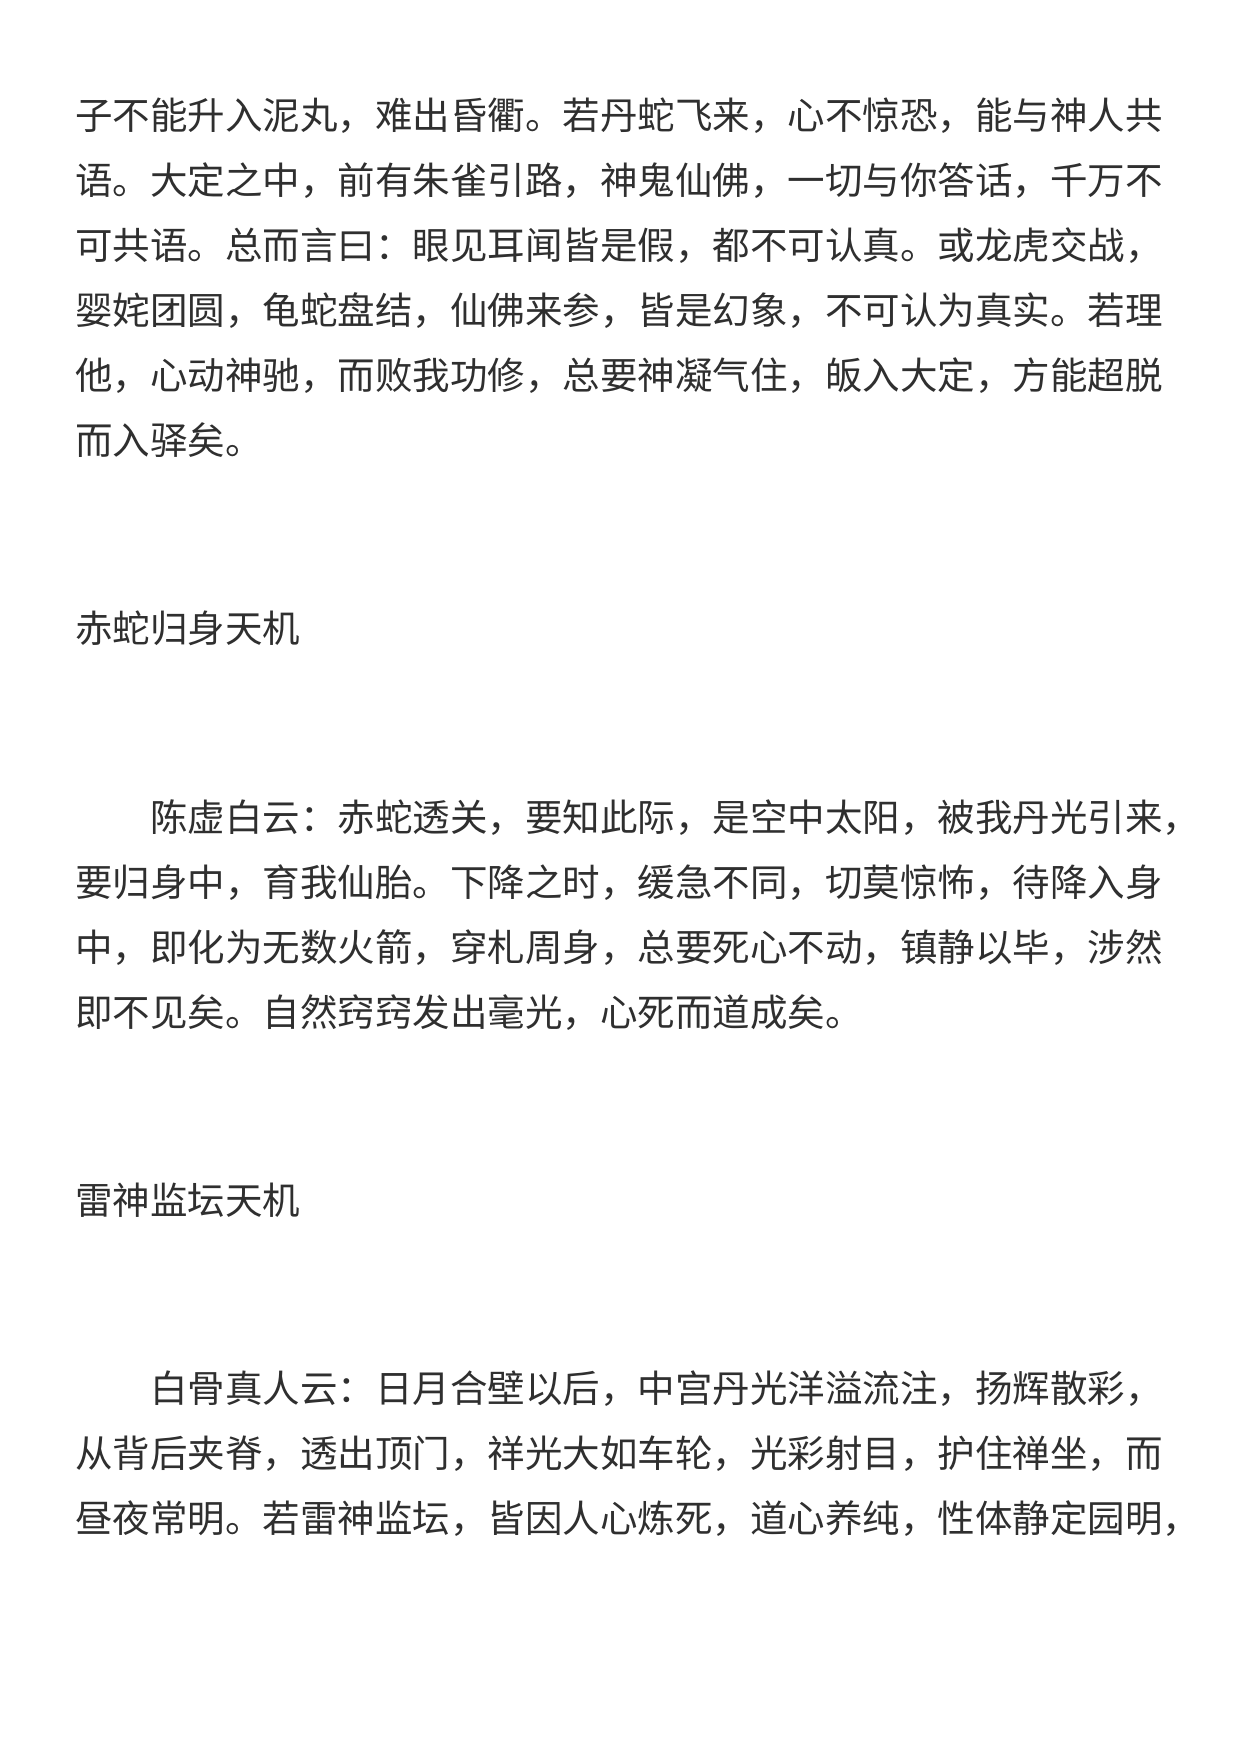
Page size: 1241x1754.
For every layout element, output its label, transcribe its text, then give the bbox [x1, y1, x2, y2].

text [75, 81, 1165, 471]
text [75, 1354, 1165, 1549]
text 赤蛇归身天机 [75, 594, 1165, 659]
text 雷神监坛天机 [75, 1166, 1165, 1231]
text 陈虚白云：赤蛇透关，要知此际，是空中太阳，被我丹光引来，要归身中，育我仙胎。下降之时，缓急不同，切莫惊怖，待降入身中，即化为无数火箭，穿札周身，总要死心不动，镇静以毕，涉然即不见矣。自然窍窍发出毫光，心死而道成矣。 [75, 782, 1165, 1042]
